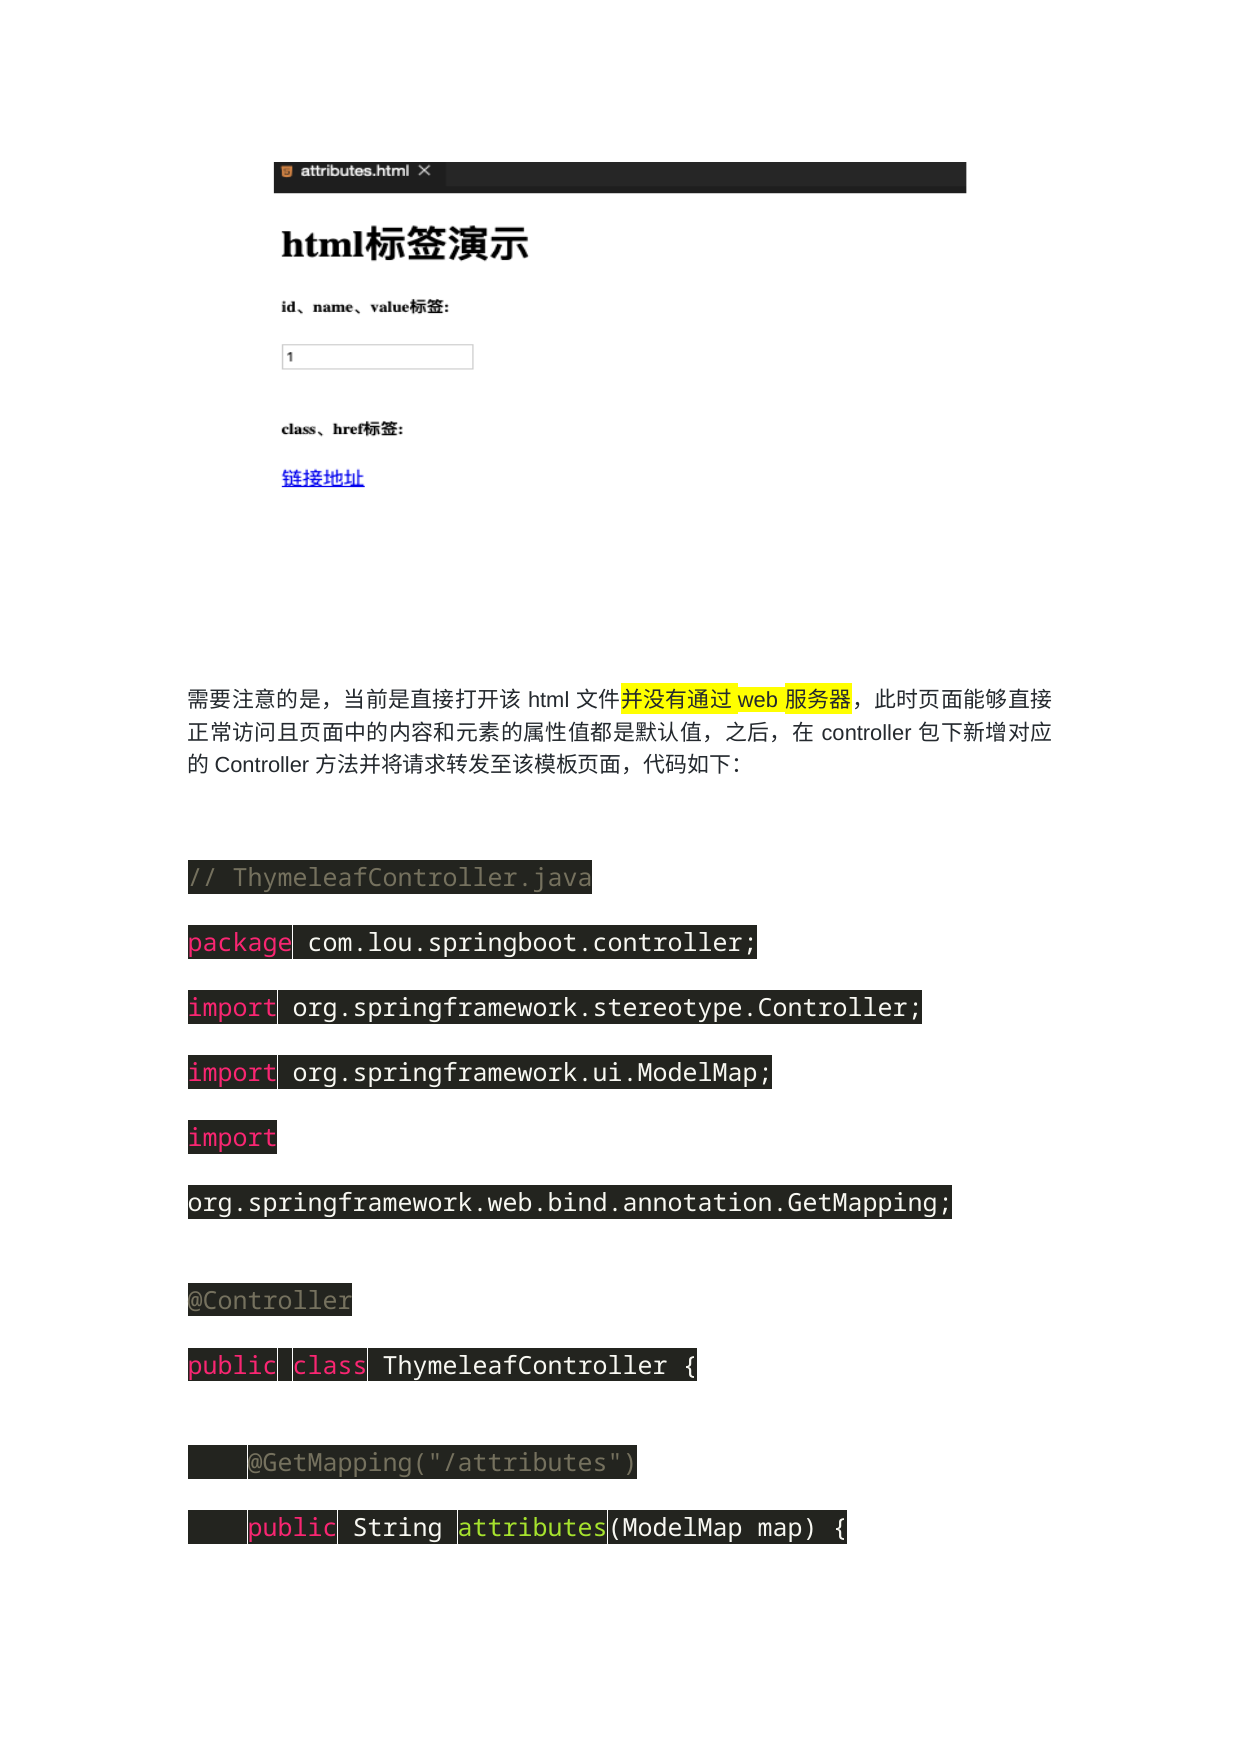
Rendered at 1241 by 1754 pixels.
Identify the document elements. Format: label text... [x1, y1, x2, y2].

text import org.springframework.ui.ModelMap; [187, 1039, 1053, 1104]
picture [273, 162, 967, 660]
text // ThymeleafController.java [187, 779, 1053, 909]
text import org.springframework.stereotype.Controller; [187, 974, 1053, 1039]
text 需要注意的是，当前是直接打开该 html 文件并没有通过 web 服务器，此时页面能够直接正常访问且页面中的内容和元素的属性值都是默认值，之后，在 controller 包下新增对应的 Controller 方法并将请求转发至该模板页面，代码如下： [187, 682, 1053, 779]
text public class ThymeleafController { [187, 1332, 1053, 1397]
text @GetMapping("/attributes") [187, 1429, 1053, 1494]
text import org.springframework.web.bind.annotation.GetMapping; [187, 1104, 1053, 1234]
text package com.lou.springboot.controller; [187, 909, 1053, 974]
text public String attributes(ModelMap map) { [187, 1494, 1053, 1559]
text @Controller [187, 1267, 1053, 1332]
